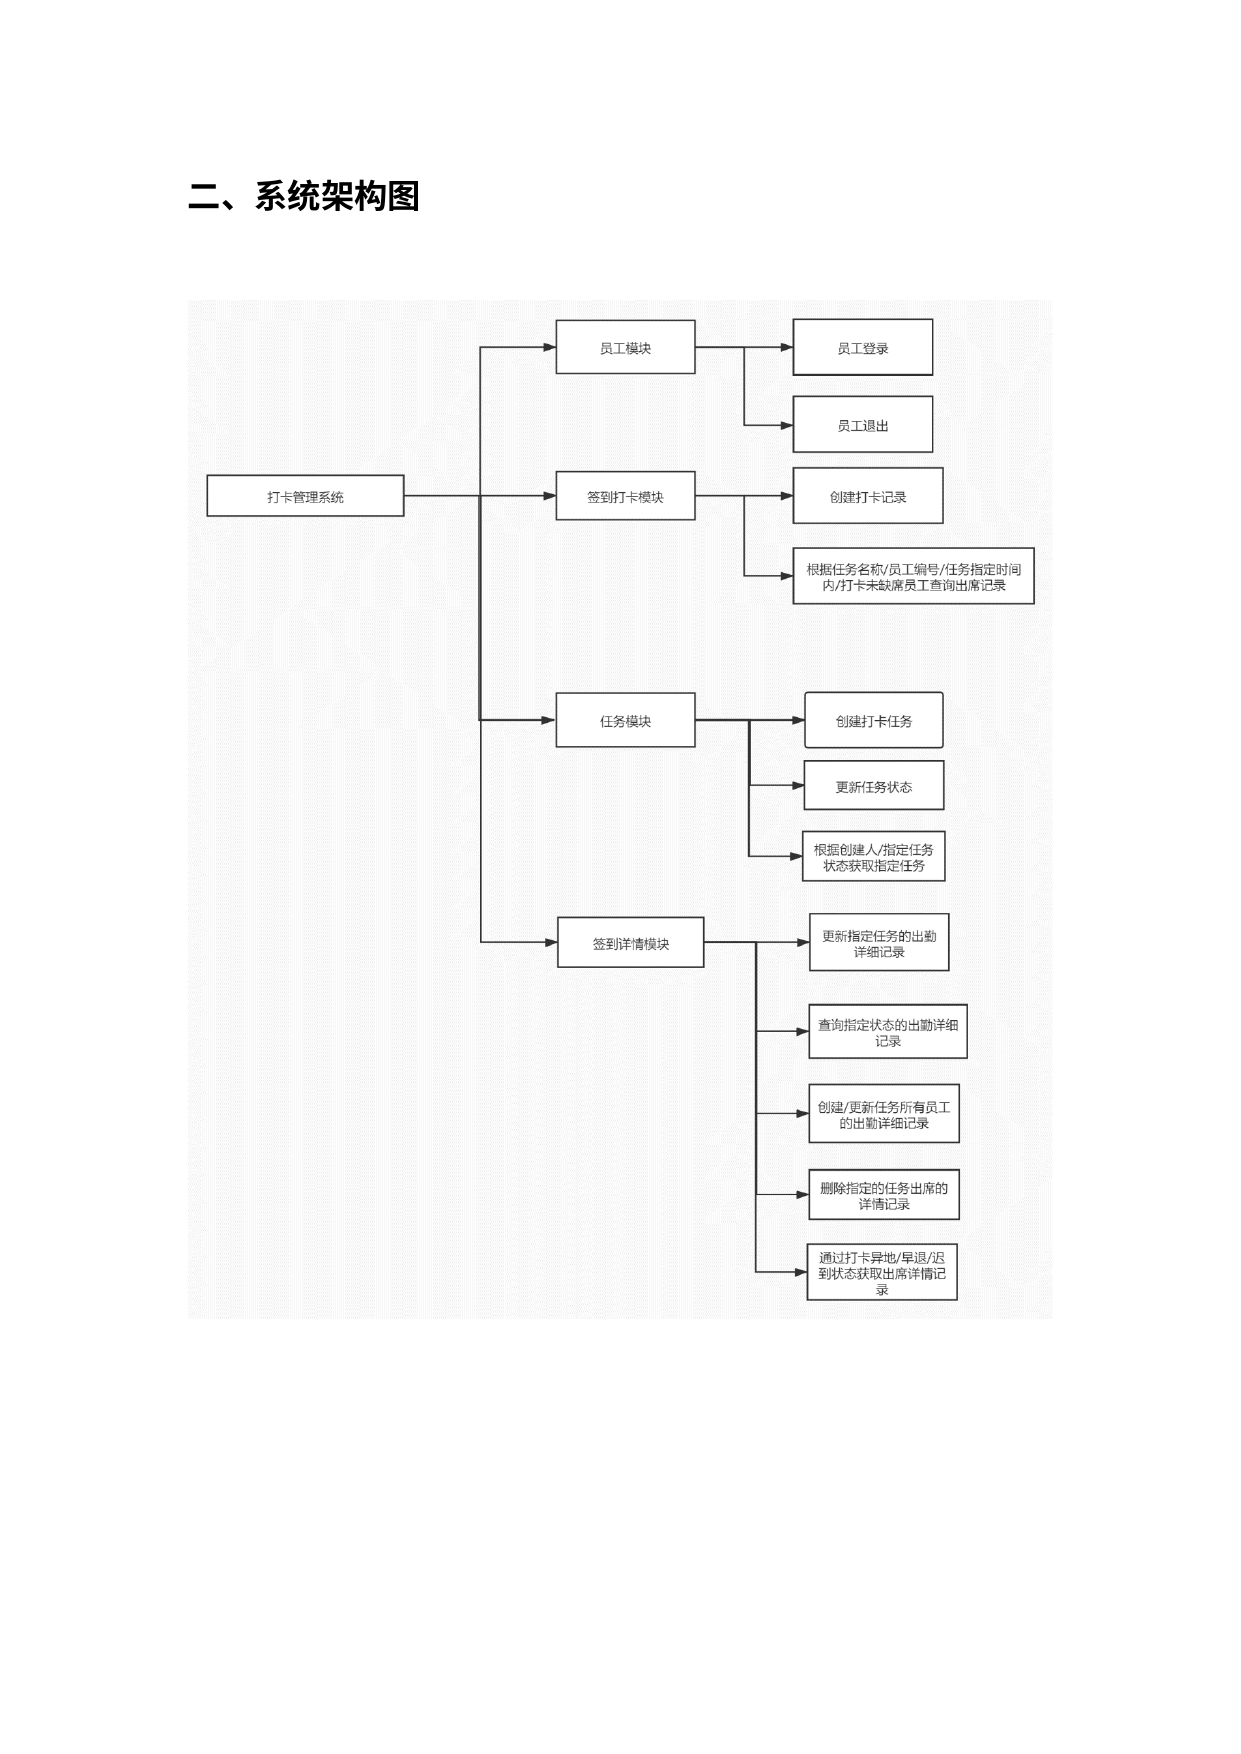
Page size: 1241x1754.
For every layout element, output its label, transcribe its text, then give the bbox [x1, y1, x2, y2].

picture [187, 299, 1053, 1319]
subtitle 二、系统架构图 [187, 162, 1053, 227]
